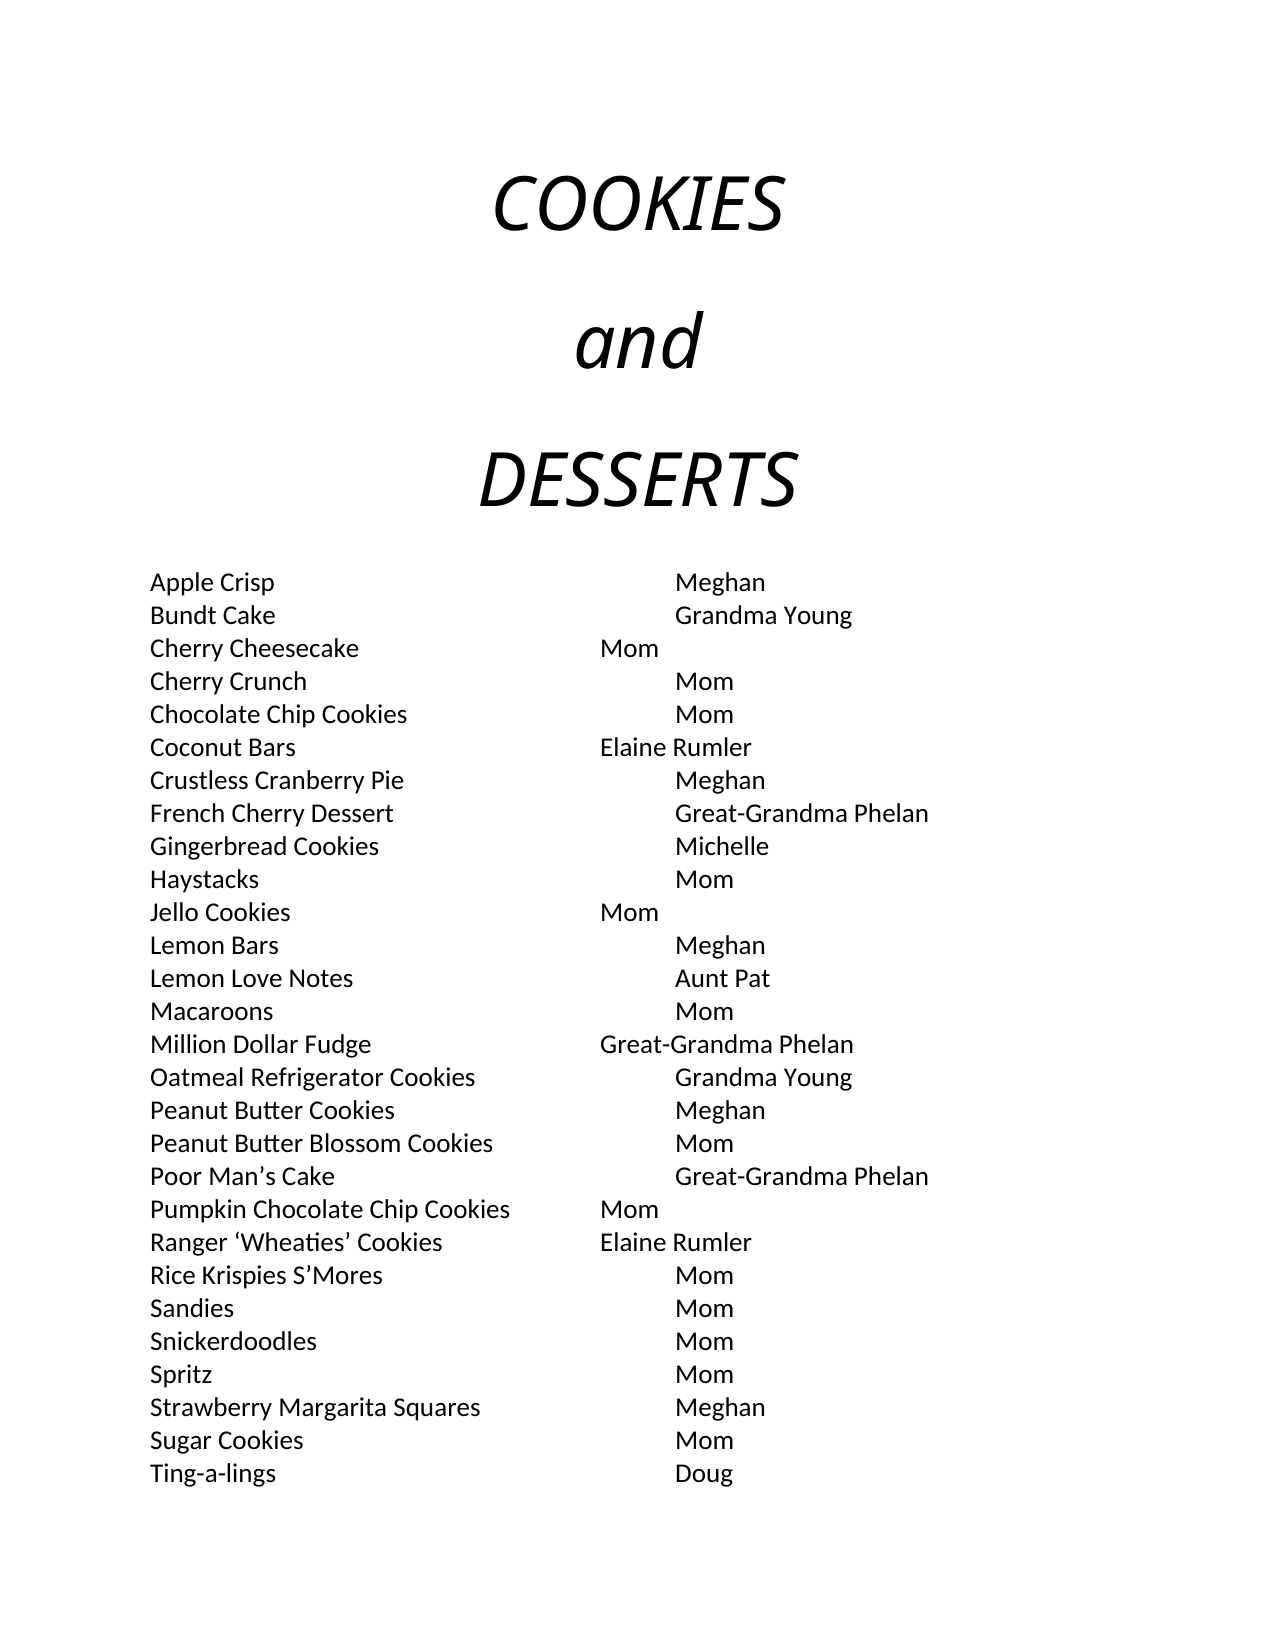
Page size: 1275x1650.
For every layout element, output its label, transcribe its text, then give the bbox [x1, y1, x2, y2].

text Oatmeal Refrigerator Cookies Grandma Young [150, 1060, 1125, 1093]
text Coconut Bars Elaine Rumler [150, 730, 1125, 763]
text and [150, 288, 1125, 391]
text Chocolate Chip Cookies Mom [150, 697, 1125, 730]
text Sugar Cookies Mom [150, 1423, 1125, 1457]
text French Cherry Dessert Great-Grandma Phelan [150, 796, 1125, 829]
text Peanut Butter Cookies Meghan [150, 1093, 1125, 1126]
text Lemon Love Notes Aunt Pat [150, 961, 1125, 994]
text Snickerdoodles Mom [150, 1324, 1125, 1357]
text DESSERTS [150, 427, 1125, 529]
text Lemon Bars Meghan [150, 928, 1125, 961]
text Bundt Cake Grandma Young [150, 598, 1125, 631]
text Peanut Butter Blossom Cookies Mom [150, 1126, 1125, 1159]
text Million Dollar Fudge Great-Grandma Phelan [150, 1027, 1125, 1060]
text Crustless Cranberry Pie Meghan [150, 763, 1125, 796]
text Pumpkin Chocolate Chip Cookies Mom [150, 1192, 1125, 1225]
text Cherry Cheesecake Mom [150, 631, 1125, 664]
text Strawberry Margarita Squares Meghan [150, 1391, 1125, 1423]
text Poor Man’s Cake Great-Grandma Phelan [150, 1159, 1125, 1192]
text Macaroons Mom [150, 994, 1125, 1027]
text Ranger ‘Wheaties’ Cookies Elaine Rumler [150, 1225, 1125, 1258]
text Cherry Crunch Mom [150, 664, 1125, 697]
text Sandies Mom [150, 1291, 1125, 1324]
text Apple Crisp Meghan [150, 565, 1125, 598]
text COOKIES [150, 150, 1125, 252]
text Rice Krispies S’Mores Mom [150, 1258, 1125, 1291]
text Haystacks Mom [150, 862, 1125, 895]
text Jello Cookies Mom [150, 895, 1125, 928]
text Spritz Mom [150, 1357, 1125, 1391]
text Gingerbread Cookies Michelle [150, 829, 1125, 862]
text Ting-a-lings Doug [150, 1457, 1125, 1489]
